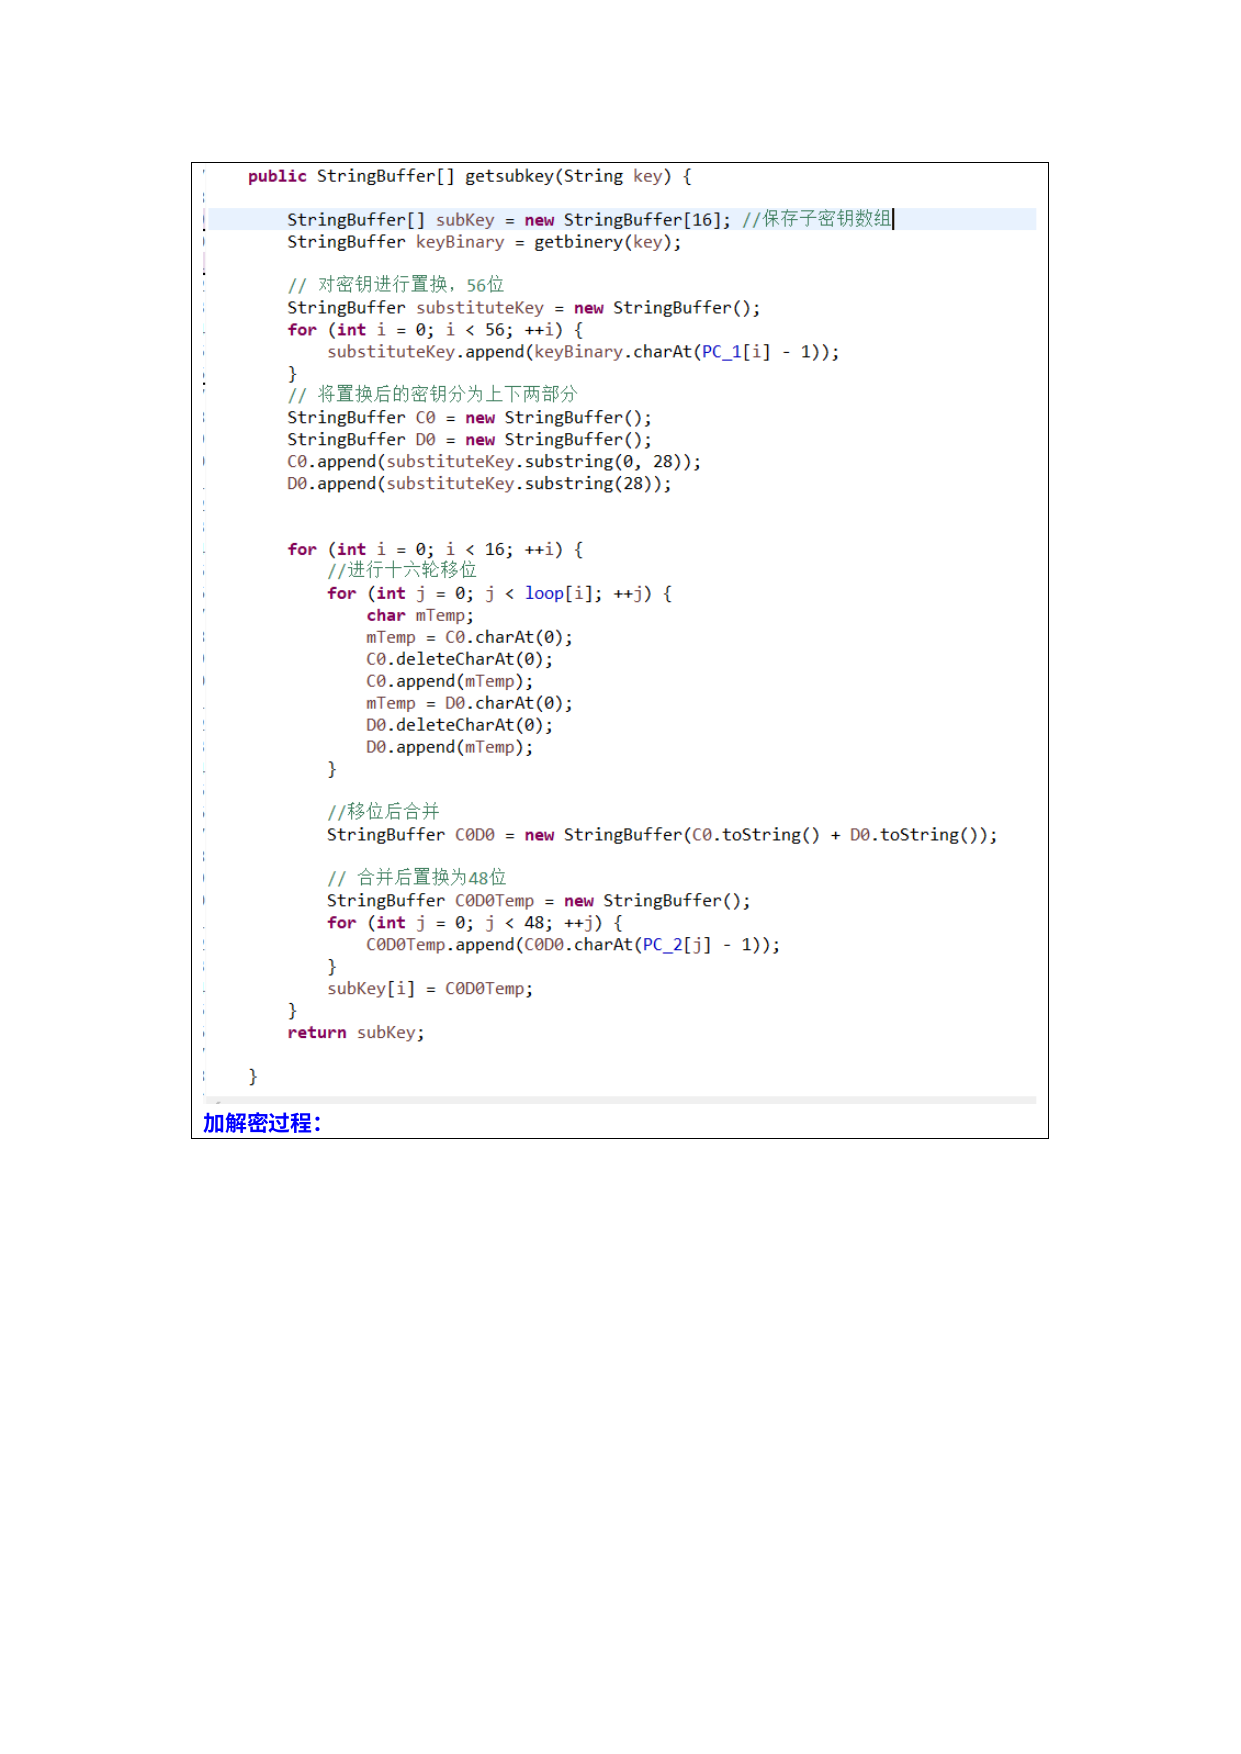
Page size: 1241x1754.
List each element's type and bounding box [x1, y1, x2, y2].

picture [203, 163, 1037, 1104]
table_cell [192, 163, 1048, 1138]
